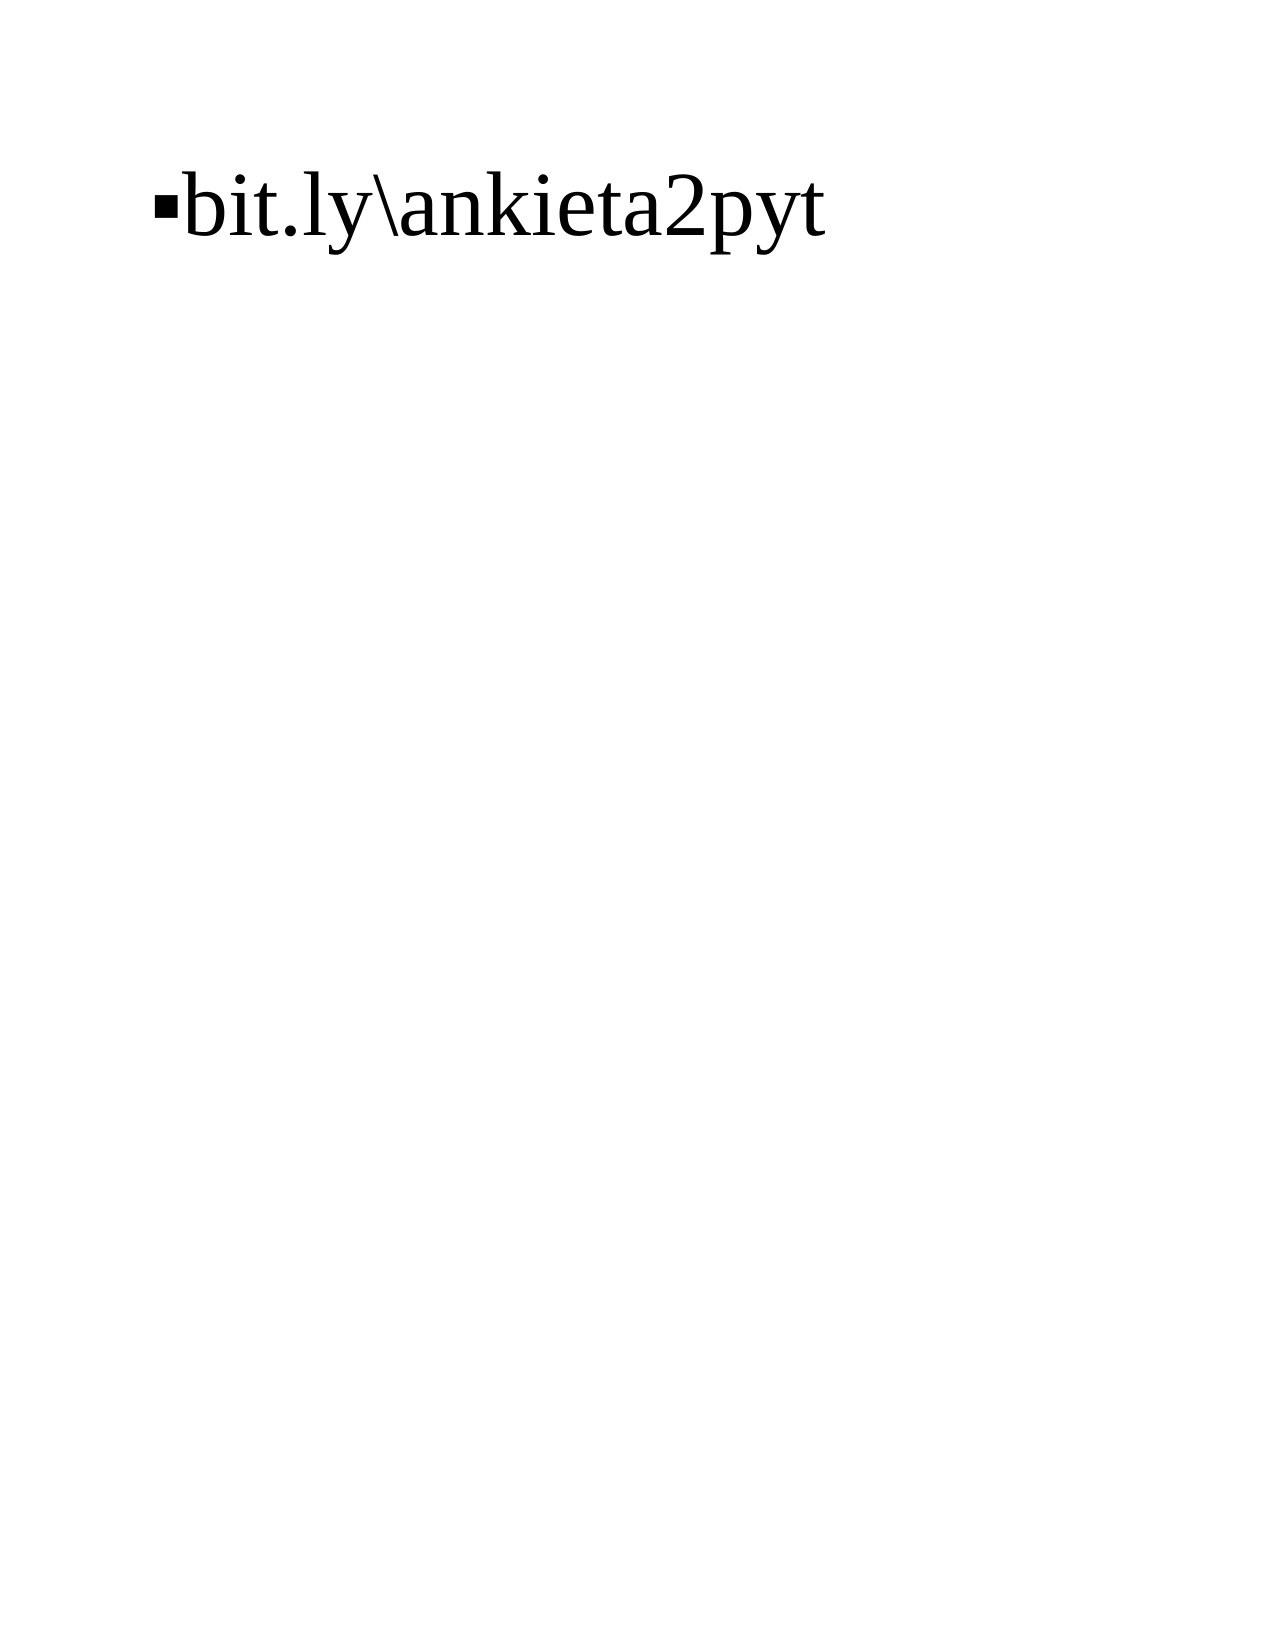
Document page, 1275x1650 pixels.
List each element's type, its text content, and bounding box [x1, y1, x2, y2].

text ▪bit.ly\ankieta2pyt [150, 150, 1125, 255]
